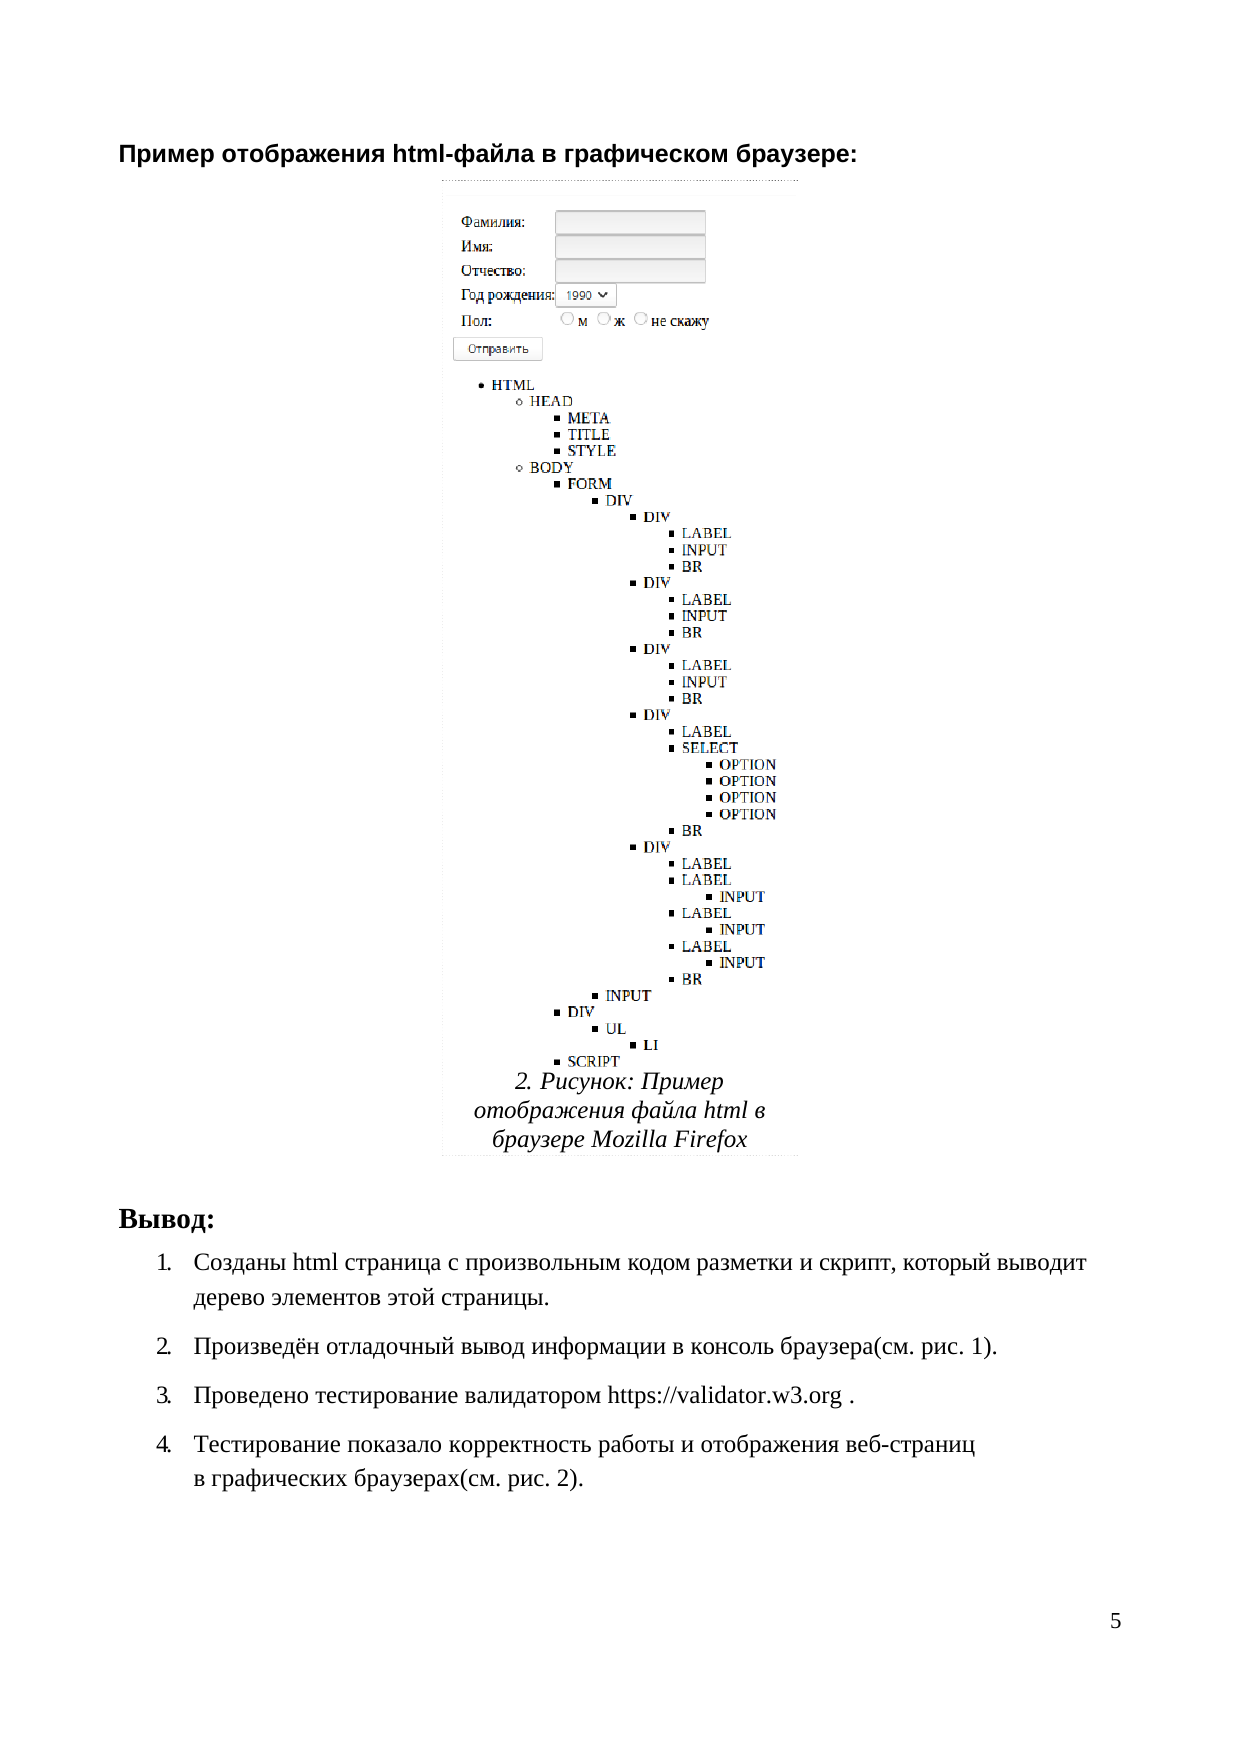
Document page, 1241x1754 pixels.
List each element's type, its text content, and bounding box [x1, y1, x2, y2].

list Произведён отладочный вывод информации в консоль браузера(см. рис. 1). [156, 1331, 1186, 1359]
list Тестирование показало корректность работы и отображения веб-страниц в графических браузерах(см. рис. 2). [156, 1429, 991, 1492]
list Проведено тестирование валидатором https://validator.w3.org . [156, 1380, 1186, 1409]
text Пример отображения html-файла в графическом браузере: [118, 139, 1186, 168]
list Рисунок: Пример отображения файла html в [473, 1066, 766, 1124]
text браузере Mozilla Firefox [231, 1124, 1009, 1153]
picture [442, 180, 799, 1124]
list Созданы html страница с произвольным кодом разметки и скрипт, который выводит дерево элементов этой страницы. [156, 1247, 1087, 1311]
text Вывод: [118, 1201, 1186, 1235]
